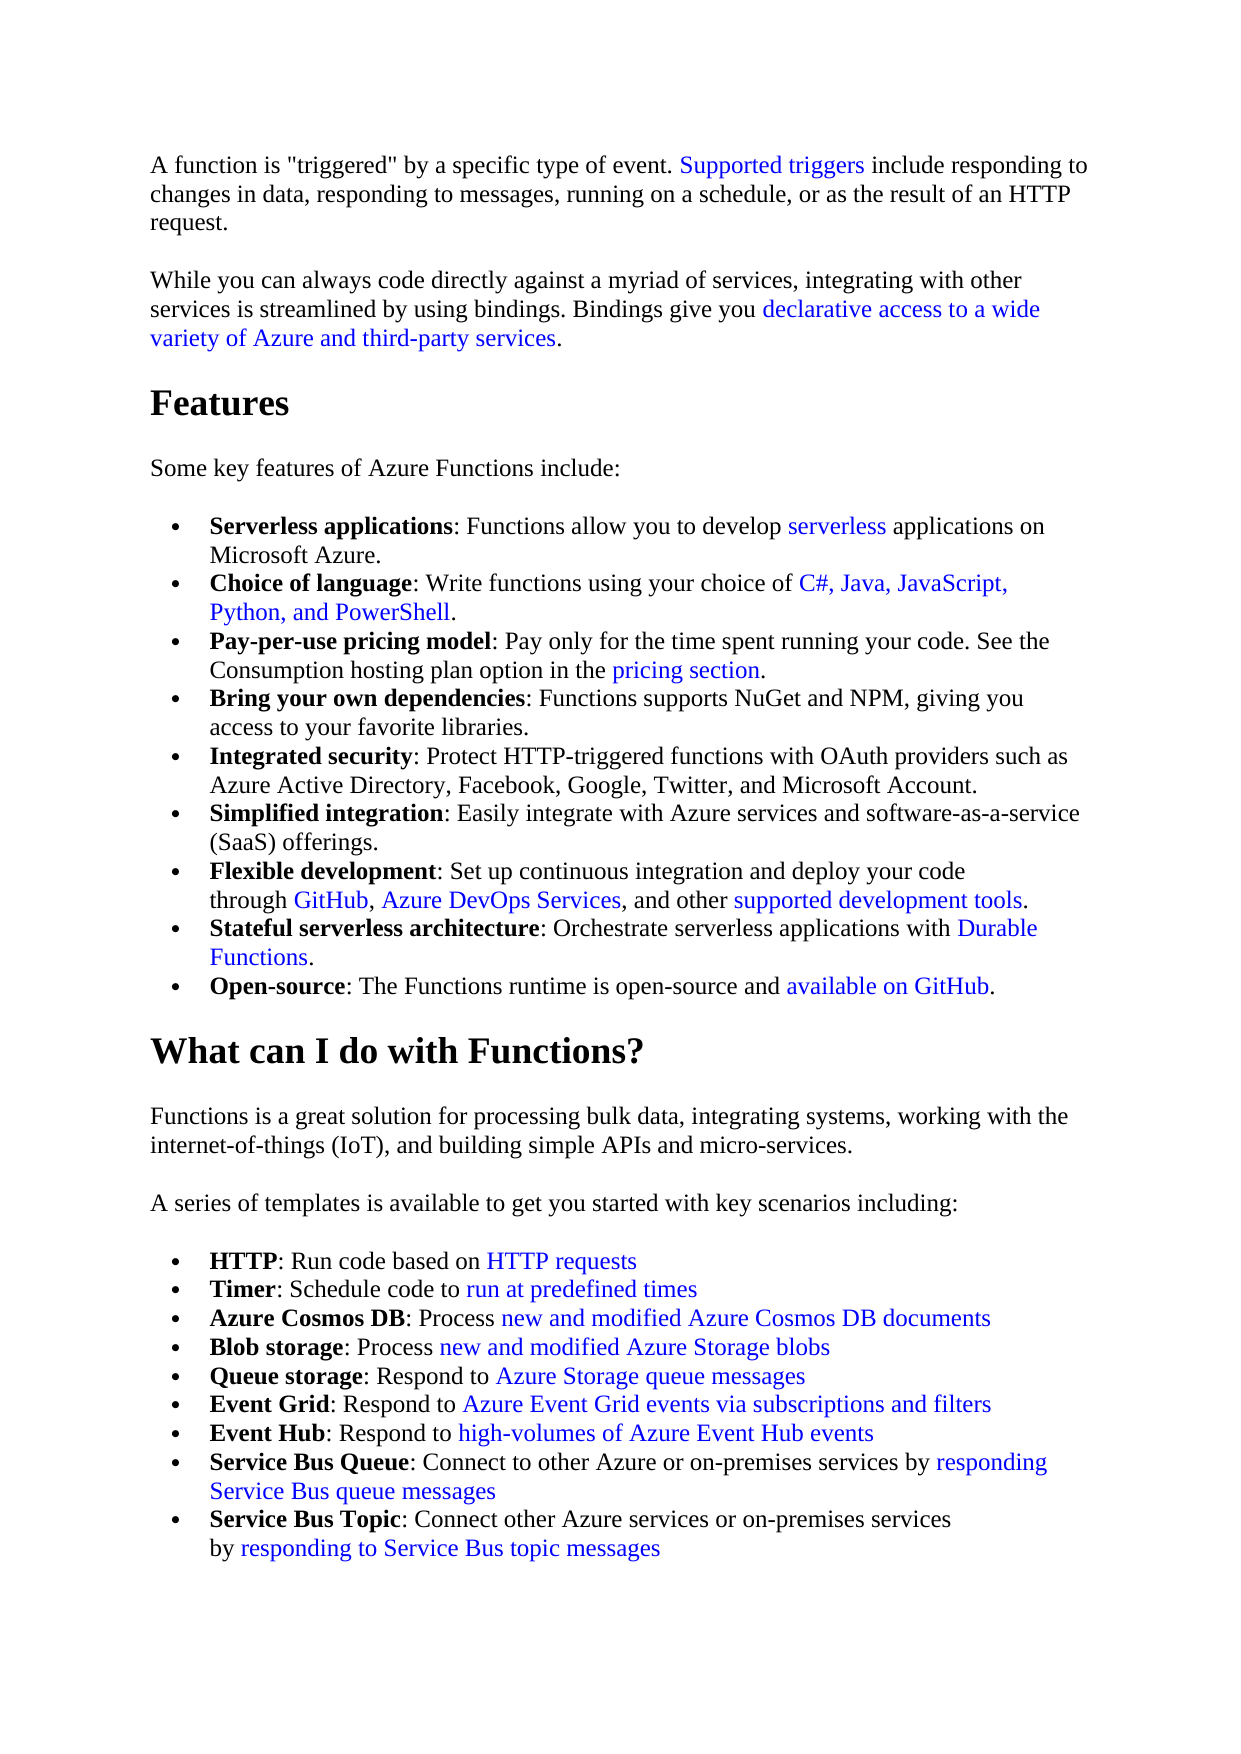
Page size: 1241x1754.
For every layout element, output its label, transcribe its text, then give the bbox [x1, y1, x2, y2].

list Queue storage: Respond to Azure Storage queue messages [172, 1361, 1090, 1389]
list Timer: Schedule code to run at predefined times [172, 1274, 1090, 1303]
list Blob storage: Process new and modified Azure Storage blobs [172, 1332, 1090, 1361]
list Pay-per-use pricing model: Pay only for the time spent running your code. See the Consumption hosting plan option in the pricing section. [172, 626, 1090, 683]
list Service Bus Topic: Connect other Azure services or on-premises services by responding to Service Bus topic messages [172, 1504, 1090, 1562]
list Bring your own dependencies: Functions supports NuGet and NPM, giving you access to your favorite libraries. [172, 683, 1090, 741]
text A function is "triggered" by a specific type of event. Supported triggers include responding to changes in data, responding to messages, running on a schedule, or as the result of an HTTP request. [150, 150, 1090, 236]
list Event Grid: Respond to Azure Event Grid events via subscriptions and filters [172, 1389, 1090, 1418]
text What can I do with Functions? [150, 1029, 1090, 1072]
list HTTP: Run code based on HTTP requests [172, 1246, 1090, 1274]
text Features [150, 381, 1090, 424]
list Simplified integration: Easily integrate with Azure services and software-as-a-service (SaaS) offerings. [172, 798, 1090, 856]
text While you can always code directly against a myriad of services, integrating with other services is streamlined by using bindings. Bindings give you declarative access to a wide variety of Azure and third-party services. [150, 265, 1090, 352]
list Serverless applications: Functions allow you to develop serverless applications on Microsoft Azure. [172, 511, 1090, 568]
list Service Bus Queue: Connect to other Azure or on-premises services by responding Service Bus queue messages [172, 1447, 1090, 1504]
list Azure Cosmos DB: Process new and modified Azure Cosmos DB documents [172, 1303, 1090, 1332]
list Open-source: The Functions runtime is open-source and available on GitHub. [172, 971, 1090, 1000]
list Flexible development: Set up continuous integration and deploy your code through GitHub, Azure DevOps Services, and other supported development tools. [172, 856, 1090, 913]
text Functions is a great solution for processing bulk data, integrating systems, working with the internet-of-things (IoT), and building simple APIs and micro-services. [150, 1101, 1090, 1159]
text Some key features of Azure Functions include: [150, 453, 1090, 482]
list Stateful serverless architecture: Orchestrate serverless applications with Durable Functions. [172, 913, 1090, 971]
text A series of templates is available to get you started with key scenarios including: [150, 1188, 1090, 1217]
list Integrated security: Protect HTTP-triggered functions with OAuth providers such as Azure Active Directory, Facebook, Google, Twitter, and Microsoft Account. [172, 741, 1090, 798]
list Choice of language: Write functions using your choice of C#, Java, JavaScript, Python, and PowerShell. [172, 568, 1090, 626]
list Event Hub: Respond to high-volumes of Azure Event Hub events [172, 1418, 1090, 1447]
